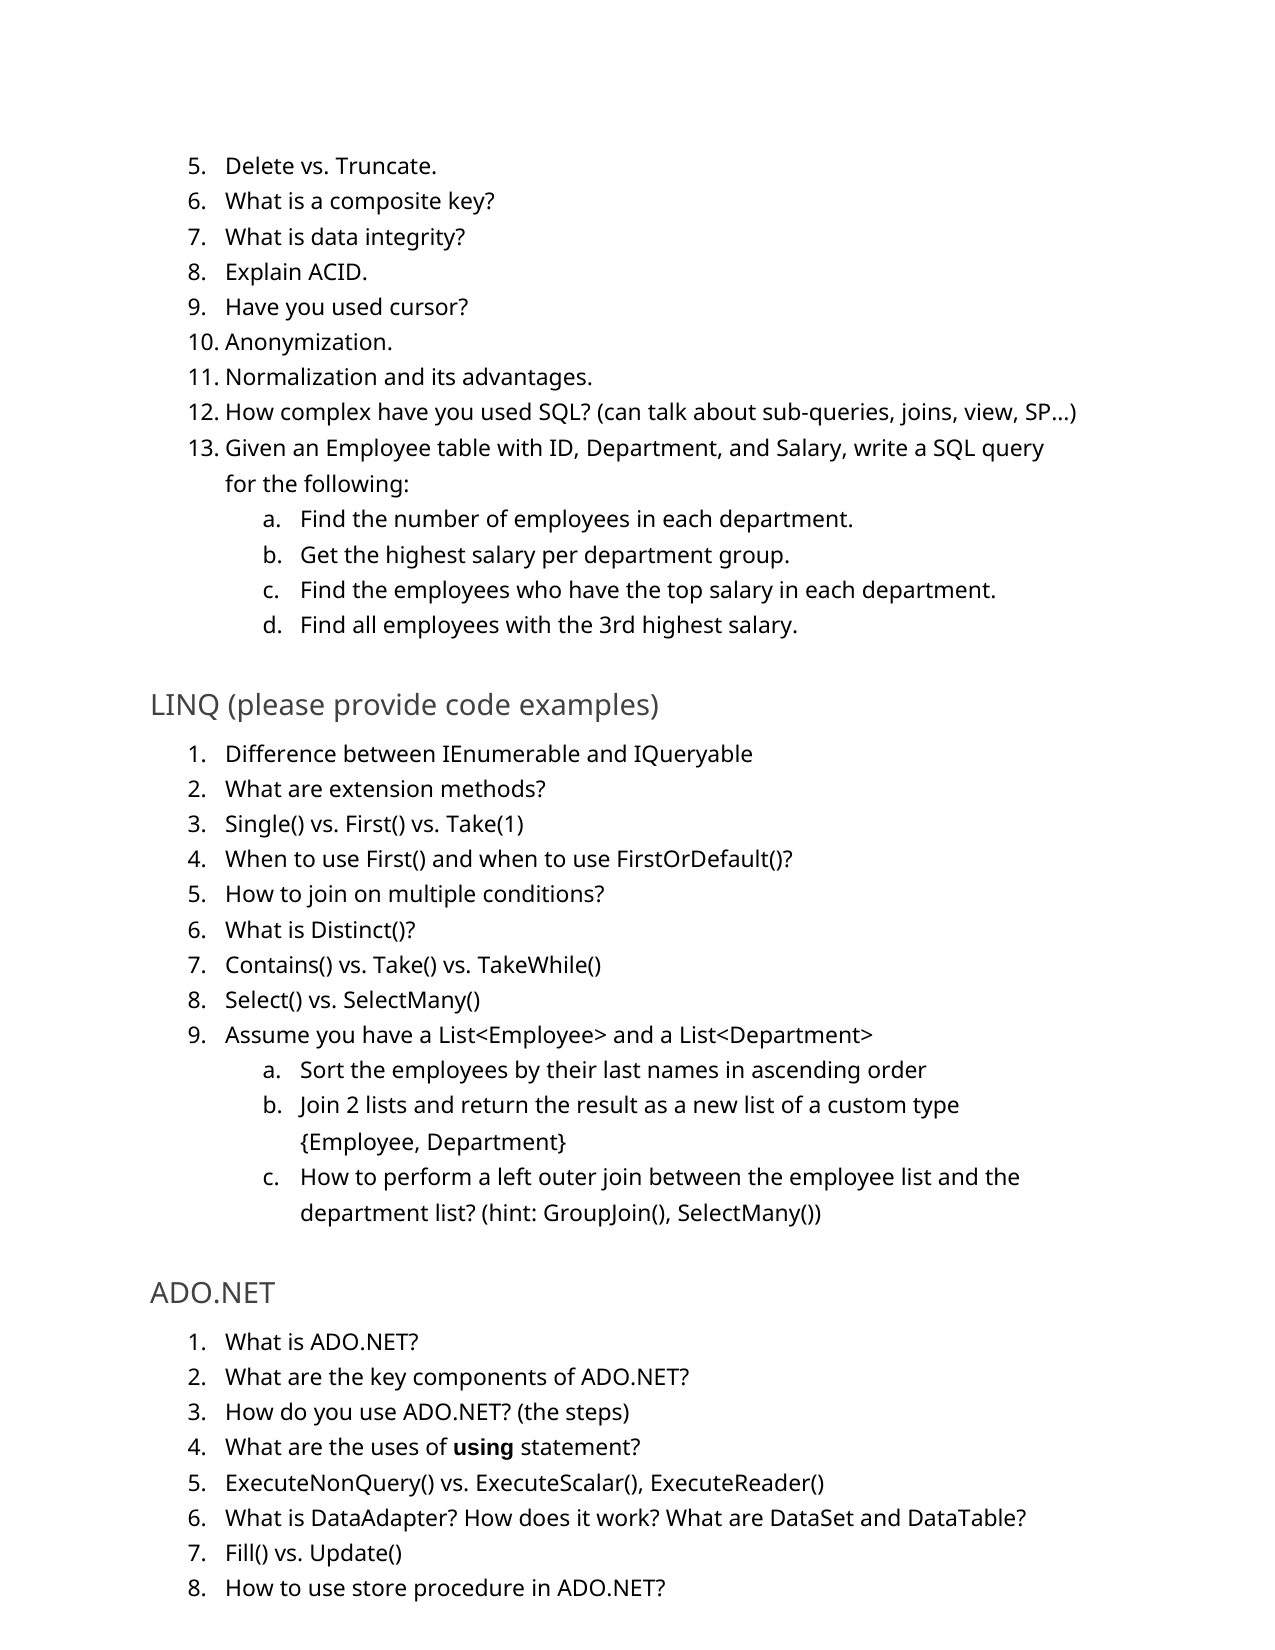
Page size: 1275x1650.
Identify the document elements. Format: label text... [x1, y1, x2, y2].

list How to join on multiple conditions? [187, 878, 1133, 909]
list Contains() vs. Take() vs. TakeWhile() [187, 949, 1133, 980]
list How do you use ADO.NET? (the steps) [187, 1396, 1133, 1427]
list How complex have you used SQL? (can talk about sub-queries, joins, view, SP…) [187, 396, 1133, 428]
list Delete vs. Truncate. [187, 150, 1133, 181]
list Have you used cursor? [187, 291, 1133, 322]
list Assume you have a List<Employee> and a List<Department> [187, 1019, 1133, 1050]
list What are extension methods? [187, 773, 1133, 804]
list What is ADO.NET? [187, 1326, 1133, 1357]
list Select() vs. SelectMany() [187, 984, 1133, 1015]
list Normalization and its advantages. [187, 361, 1133, 392]
list What are the key components of ADO.NET? [187, 1361, 1133, 1392]
list How to use store procedure in ADO.NET? [187, 1572, 1133, 1603]
list Anonymization. [187, 326, 1133, 357]
list Fill() vs. Update() [187, 1537, 1133, 1568]
list What is Distinct()? [187, 913, 1133, 945]
list What are the uses of using statement? [187, 1431, 1133, 1462]
list Get the highest salary per department group. [262, 539, 1133, 570]
list When to use First() and when to use FirstOrDefault()? [187, 843, 1133, 874]
list Find all employees with the 3rd highest salary. [262, 609, 1133, 640]
list What is DataAdapter? How does it work? What are DataSet and DataTable? [187, 1502, 1133, 1533]
list What is data integrity? [187, 220, 1133, 252]
list Find the employees who have the top salary in each department. [262, 574, 1133, 605]
list How to perform a left outer join between the employee list and the department list? (hint: GroupJoin(), SelectMany()) [262, 1161, 1089, 1228]
list What is a composite key? [187, 185, 1133, 216]
list Difference between IEnumerable and IQueryable [187, 737, 1133, 769]
list Find the number of employees in each department. [262, 503, 1133, 535]
list Join 2 lists and return the result as a new list of a custom type {Employee, Department} [262, 1089, 1047, 1157]
subtitle LINQ (please provide code examples) [150, 684, 1133, 724]
list Single() vs. First() vs. Take(1) [187, 808, 1133, 839]
list Given an Employee table with ID, Department, and Salary, write a SQL query for the following: [187, 432, 1077, 499]
subtitle ADO.NET [150, 1273, 1133, 1312]
list Sort the employees by their last names in ascending order [262, 1054, 1133, 1086]
list Explain ACID. [187, 256, 1133, 287]
list ExecuteNonQuery() vs. ExecuteScalar(), ExecuteReader() [187, 1466, 1133, 1498]
